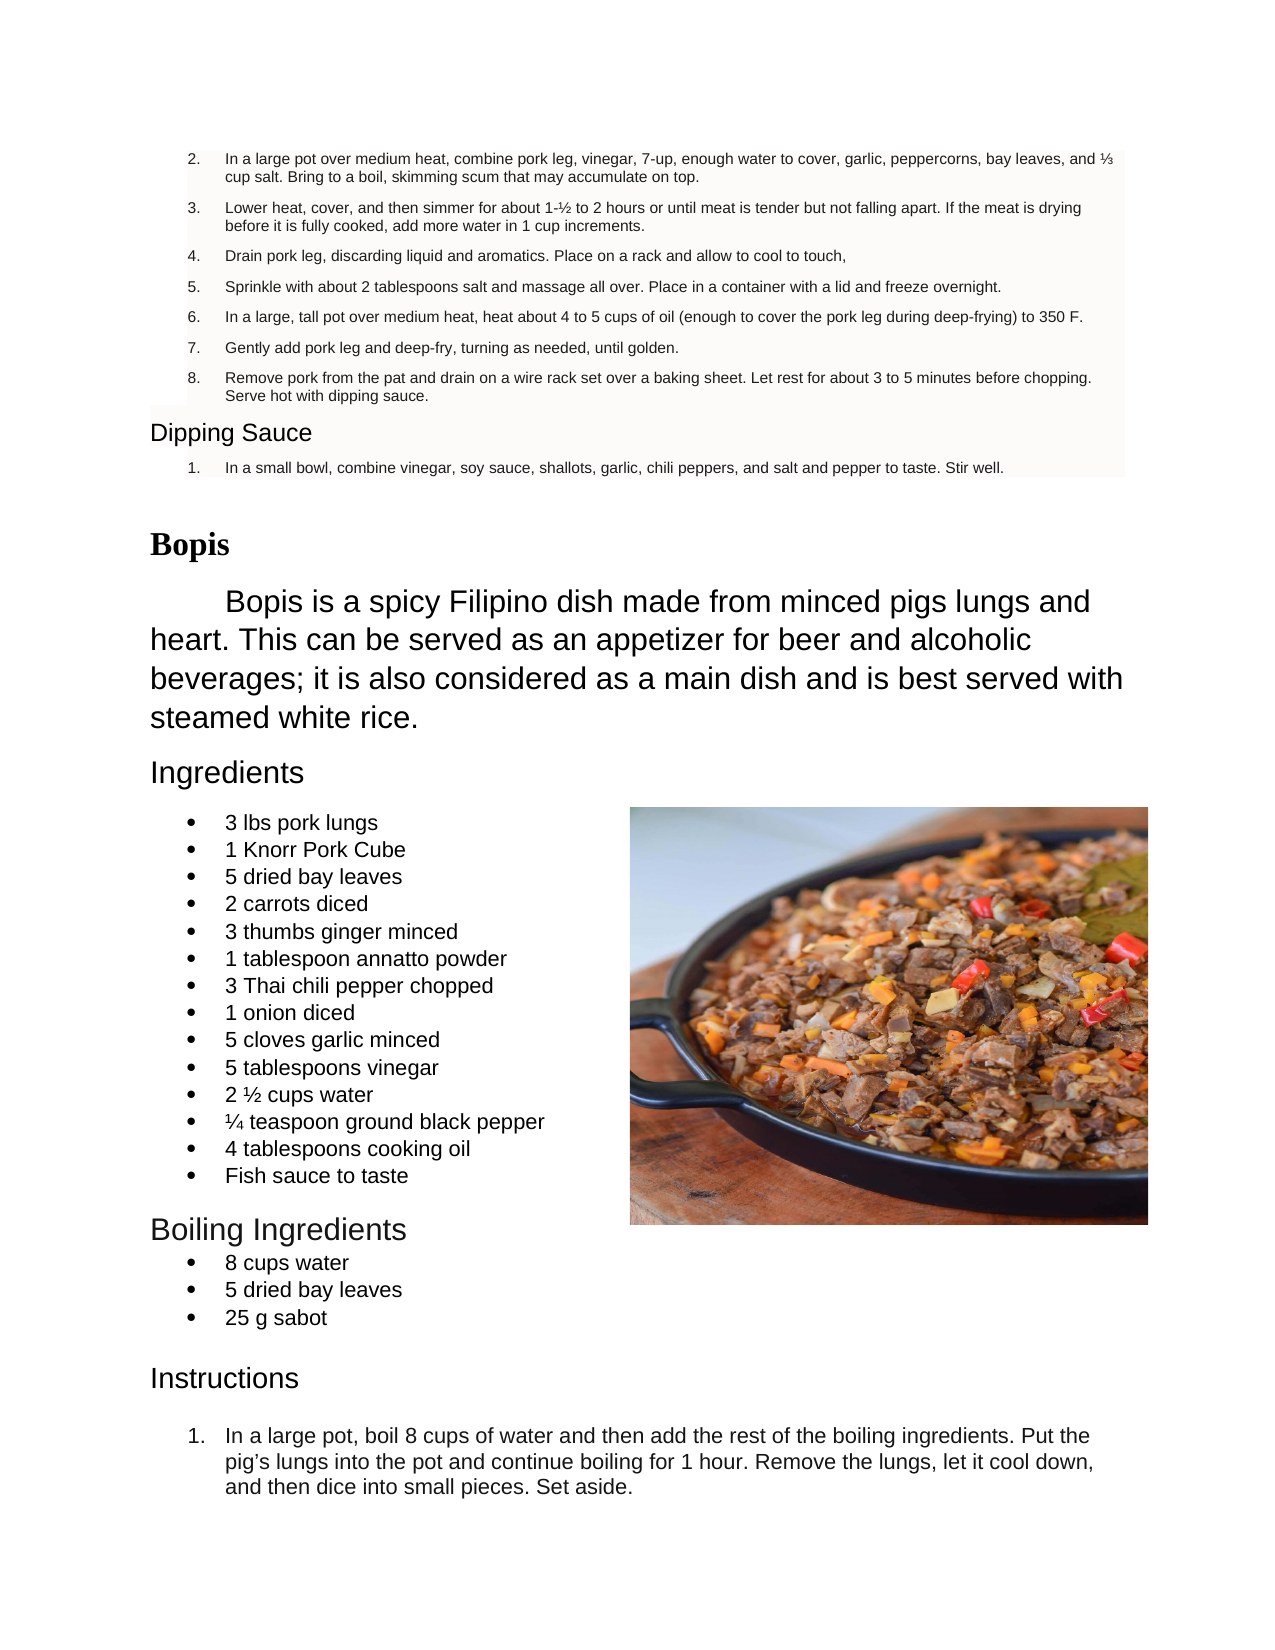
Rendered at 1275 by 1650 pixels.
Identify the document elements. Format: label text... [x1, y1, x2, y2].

list In a large pot, boil 8 cups of water and then add the rest of the boiling ingredients. Put the pig’s lungs into the pot and continue boiling for 1 hour. Remove the lungs, let it cool down, and then dice into small pieces. Set aside. [187, 1423, 1125, 1499]
list 2 ½ cups water [187, 1082, 629, 1107]
text Dipping Sauce [150, 418, 1125, 446]
list 25 g sabot [187, 1304, 1125, 1329]
list 2 carrots diced [187, 891, 629, 917]
list 4 tablespoons cooking oil [187, 1136, 629, 1161]
list Gently add pork leg and deep-fry, turning as needed, until golden. [187, 339, 1125, 357]
text Bopis [150, 525, 1125, 563]
list In a large, tall pot over medium heat, heat about 4 to 5 cups of oil (enough to cover the pork leg during deep-frying) to 350 F. [187, 308, 1125, 326]
list 1 onion diced [187, 1000, 629, 1025]
list 8 cups water [187, 1250, 1125, 1275]
subtitle Instructions [150, 1361, 1125, 1394]
text Ingredients [150, 754, 1125, 790]
list 1 Knorr Pork Cube [187, 837, 629, 862]
list 1 tablespoon annatto powder [187, 946, 629, 971]
list Remove pork from the pat and drain on a wire rack set over a baking sheet. Let rest for about 3 to 5 minutes before chopping. Serve hot with dipping sauce. [187, 369, 1125, 405]
list 5 tablespoons vinegar [187, 1054, 629, 1080]
list 3 Thai chili pepper chopped [187, 973, 629, 998]
list 5 cloves garlic minced [187, 1027, 629, 1052]
list Lower heat, cover, and then simmer for about 1-½ to 2 hours or until meat is tender but not falling apart. If the meat is drying before it is fully cooked, add more water in 1 cup increments. [187, 198, 1125, 234]
list 3 thumbs ginger minced [187, 918, 629, 944]
list ¼ teaspoon ground black pepper [187, 1109, 629, 1134]
list Drain pork leg, discarding liquid and aromatics. Place on a rack and allow to cool to touch, [187, 247, 1125, 265]
picture [629, 807, 1149, 1225]
text Bopis is a spicy Filipino dish made from minced pigs lungs and heart. This can be served as an appetizer for beer and alcoholic beverages; it is also considered as a main dish and is best served with steamed white rice. [150, 583, 1125, 735]
list 3 lbs pork lungs [187, 810, 629, 835]
list 5 dried bay leaves [187, 864, 629, 889]
subtitle Boiling Ingredients [150, 1211, 1125, 1247]
list 5 dried bay leaves [187, 1277, 1125, 1302]
list Fish sauce to taste [187, 1163, 629, 1188]
list In a large pot over medium heat, combine pork leg, vinegar, 7-up, enough water to cover, garlic, peppercorns, bay leaves, and ⅓ cup salt. Bring to a boil, skimming scum that may accumulate on top. [187, 150, 1125, 186]
list In a small bowl, combine vinegar, soy sauce, shallots, garlic, chili peppers, and salt and pepper to taste. Stir well. [187, 459, 1125, 477]
list Sprinkle with about 2 tablespoons salt and massage all over. Place in a container with a lid and freeze overnight. [187, 278, 1125, 296]
